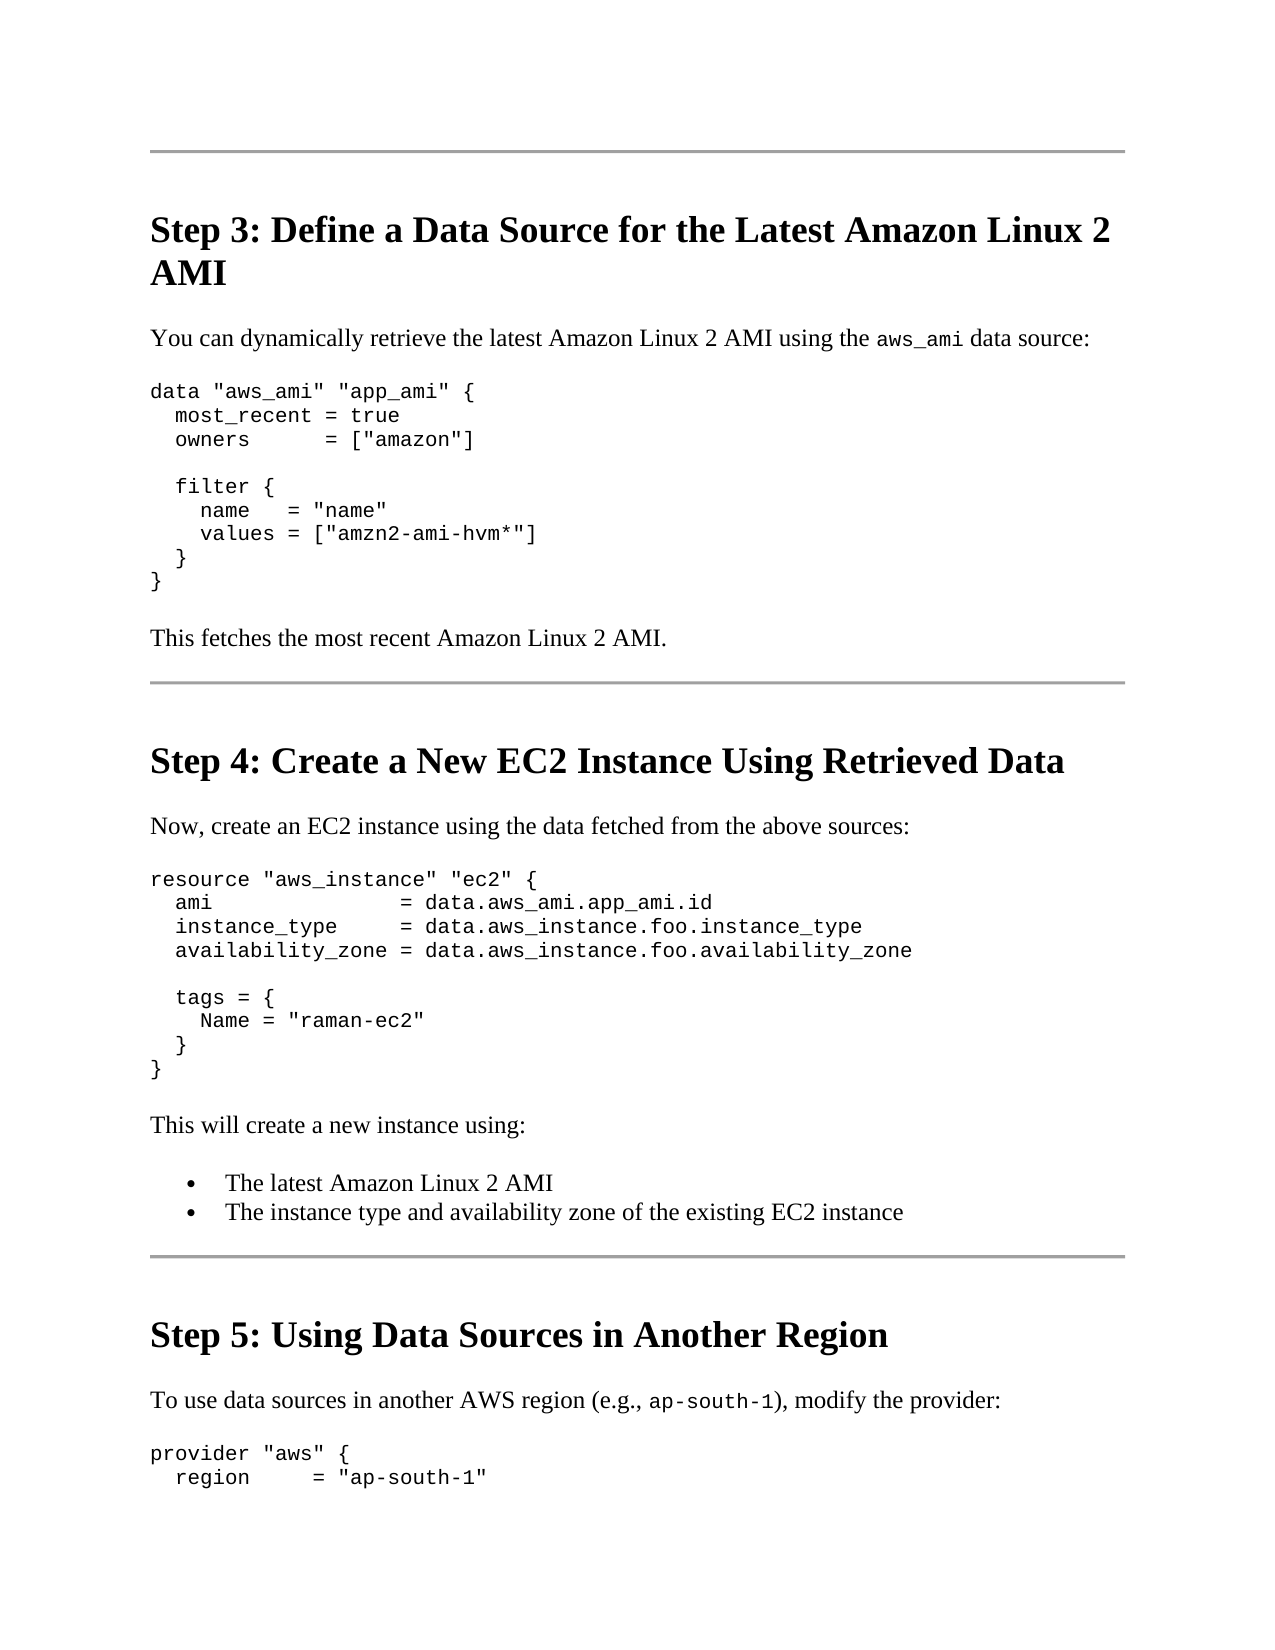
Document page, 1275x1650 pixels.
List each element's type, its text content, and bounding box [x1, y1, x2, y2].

text most_recent = true [150, 405, 1125, 429]
text region = "ap-south-1" [150, 1467, 1125, 1491]
text owners = ["amazon"] [150, 429, 1125, 452]
text tags = { [150, 987, 1125, 1011]
text availability_zone = data.aws_instance.foo.availability_zone [150, 939, 1125, 963]
text instance_type = data.aws_instance.foo.instance_type [150, 916, 1125, 939]
text } [150, 1058, 1125, 1081]
text Now, create an EC2 instance using the data fetched from the above sources: [150, 811, 1125, 839]
text data "aws_ami" "app_ami" { [150, 381, 1125, 405]
text } [150, 547, 1125, 571]
text This fetches the most recent Amazon Linux 2 AMI. [150, 623, 1125, 652]
text Step 3: Define a Data Source for the Latest Amazon Linux 2 AMI [150, 207, 1125, 293]
text filter { [150, 476, 1125, 499]
list The latest Amazon Linux 2 AMI [187, 1168, 1125, 1197]
text } [150, 1034, 1125, 1058]
text name = "name" [150, 499, 1125, 523]
text You can dynamically retrieve the latest Amazon Linux 2 AMI using the aws_ami data source: [150, 323, 1125, 352]
text provider "aws" { [150, 1443, 1125, 1467]
text Step 5: Using Data Sources in Another Region [150, 1312, 1125, 1356]
text Name = "raman-ec2" [150, 1011, 1125, 1034]
text values = ["amzn2-ami-hvm*"] [150, 523, 1125, 547]
text To use data sources in another AWS region (e.g., ap-south-1), modify the provider: [150, 1385, 1125, 1414]
text This will create a new instance using: [150, 1111, 1125, 1139]
text Step 4: Create a New EC2 Instance Using Retrieved Data [150, 738, 1125, 782]
text } [150, 571, 1125, 594]
text ami = data.aws_ami.app_ami.id [150, 892, 1125, 916]
text resource "aws_instance" "ec2" { [150, 869, 1125, 892]
list The instance type and availability zone of the existing EC2 instance [187, 1197, 1125, 1226]
